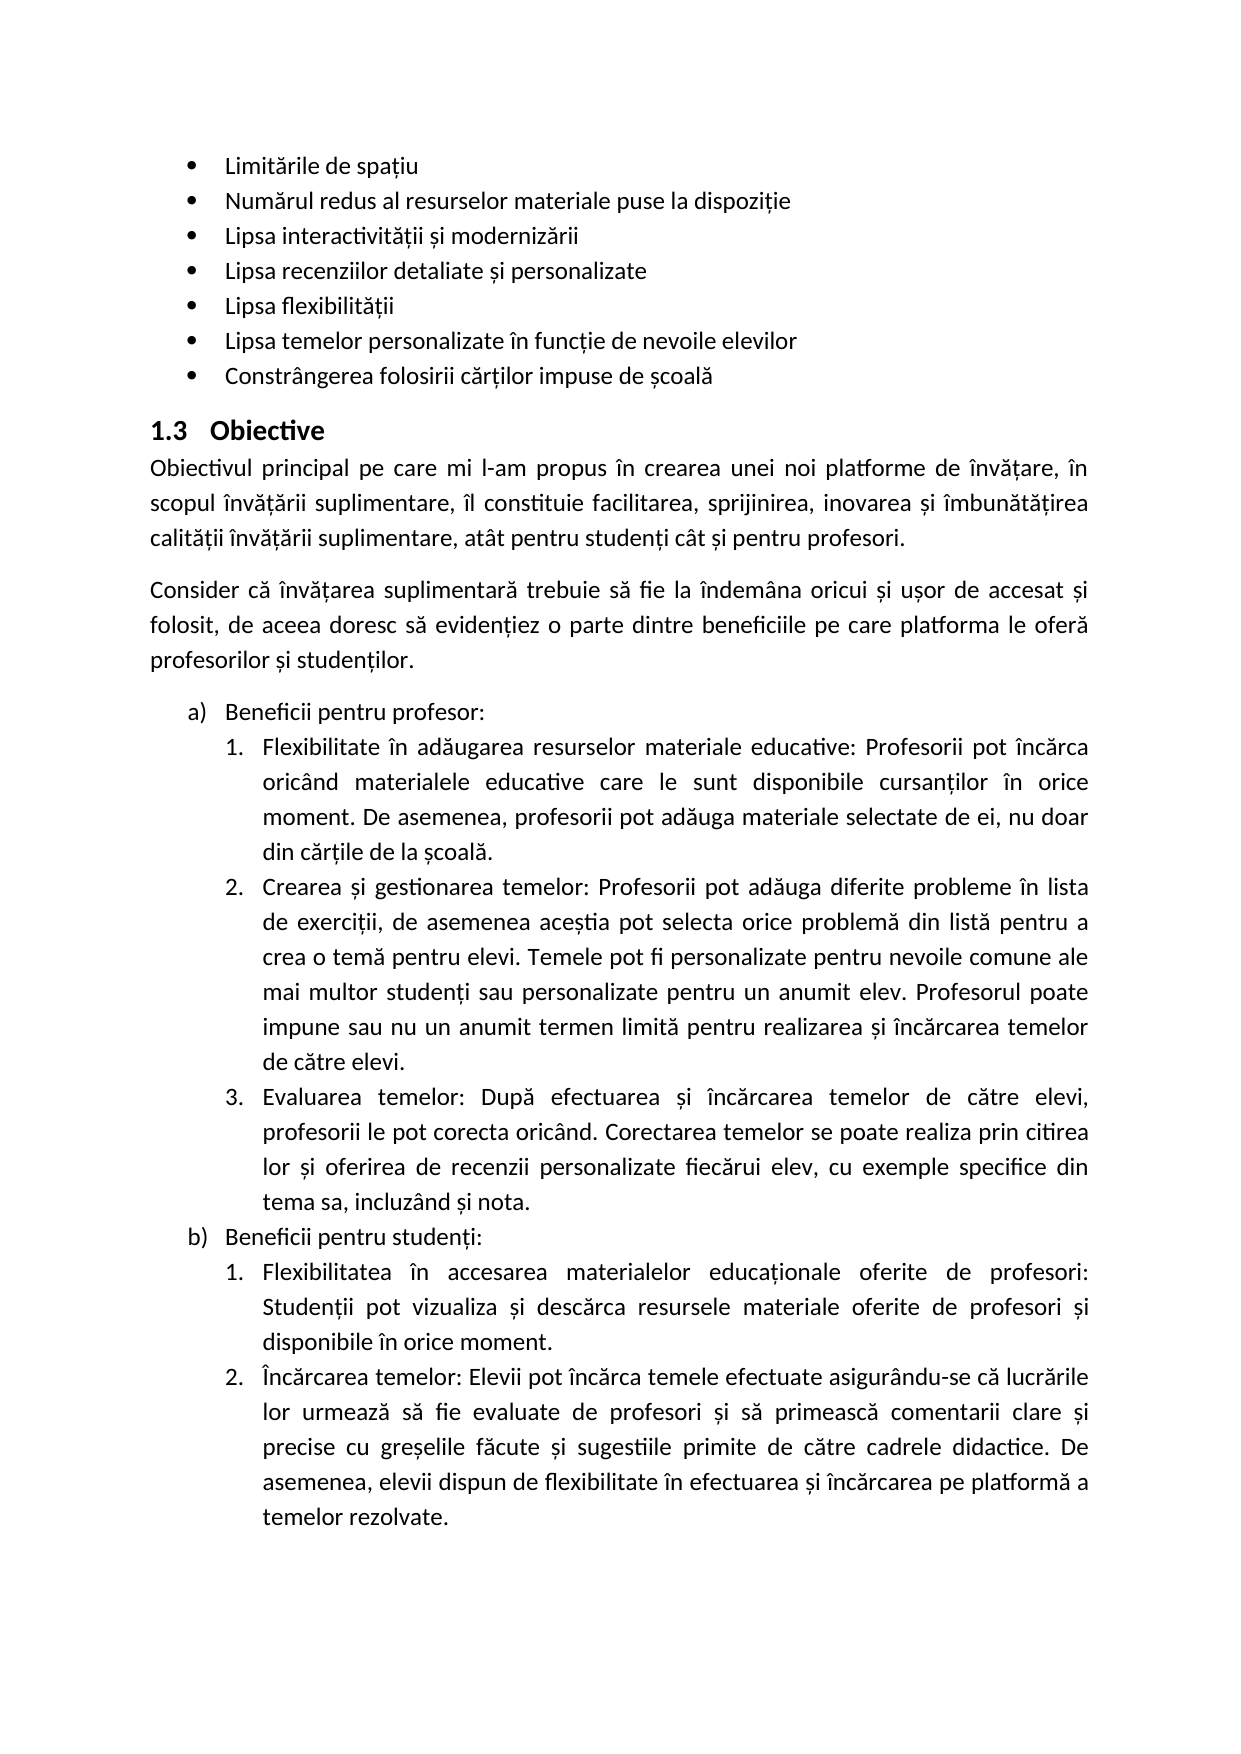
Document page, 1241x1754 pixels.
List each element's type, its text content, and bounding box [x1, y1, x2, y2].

list Lipsa flexibilității [187, 290, 1090, 321]
list Beneficii pentru studenți: [187, 1221, 1090, 1251]
list Constrângerea folosirii cărților impuse de școală [187, 360, 1090, 391]
subtitle Obiective [150, 412, 1090, 447]
list Beneficii pentru profesor: [187, 696, 1090, 726]
list Evaluarea temelor: După efectuarea și încărcarea temelor de către elevi, profesorii le pot corecta oricând. Corectarea temelor se poate realiza prin citirea lor și oferirea de recenzii personalizate fiecărui elev, cu exemple specifice din tema sa, incluzând și nota. [225, 1081, 1090, 1216]
list Limitările de spațiu [187, 150, 1090, 181]
list Încărcarea temelor: Elevii pot încărca temele efectuate asigurându-se că lucrările lor urmează să fie evaluate de profesori și să primească comentarii clare și precise cu greșelile făcute și sugestiile primite de către cadrele didactice. De asemenea, elevii dispun de flexibilitate în efectuarea și încărcarea pe platformă a temelor rezolvate. [225, 1361, 1090, 1531]
list Lipsa recenziilor detaliate şi personalizate [187, 255, 1090, 286]
list Lipsa temelor personalizate în funcție de nevoile elevilor [187, 325, 1090, 356]
list Numărul redus al resurselor materiale puse la dispoziție [187, 185, 1090, 216]
text Obiectivul principal pe care mi l-am propus în crearea unei noi platforme de învățare, în scopul învățării suplimentare, îl constituie facilitarea, sprijinirea, inovarea și îmbunătățirea calității învățării suplimentare, atât pentru studenți cât și pentru profesori. [150, 453, 1090, 553]
list Crearea și gestionarea temelor: Profesorii pot adăuga diferite probleme în lista de exerciții, de asemenea aceștia pot selecta orice problemă din listă pentru a crea o temă pentru elevi. Temele pot fi personalizate pentru nevoile comune ale mai multor studenți sau personalizate pentru un anumit elev. Profesorul poate impune sau nu un anumit termen limită pentru realizarea și încărcarea temelor de către elevi. [225, 871, 1090, 1076]
text Consider că învățarea suplimentară trebuie să fie la îndemâna oricui și ușor de accesat și folosit, de aceea doresc să evidențiez o parte dintre beneficiile pe care platforma le oferă profesorilor și studenților. [150, 574, 1090, 675]
list Flexibilitatea în accesarea materialelor educaționale oferite de profesori: Studenții pot vizualiza și descărca resursele materiale oferite de profesori și disponibile în orice moment. [225, 1256, 1090, 1356]
list Lipsa interactivității şi modernizării [187, 220, 1090, 251]
list Flexibilitate în adăugarea resurselor materiale educative: Profesorii pot încărca oricând materialele educative care le sunt disponibile cursanților în orice moment. De asemenea, profesorii pot adăuga materiale selectate de ei, nu doar din cărțile de la școală. [225, 731, 1090, 866]
